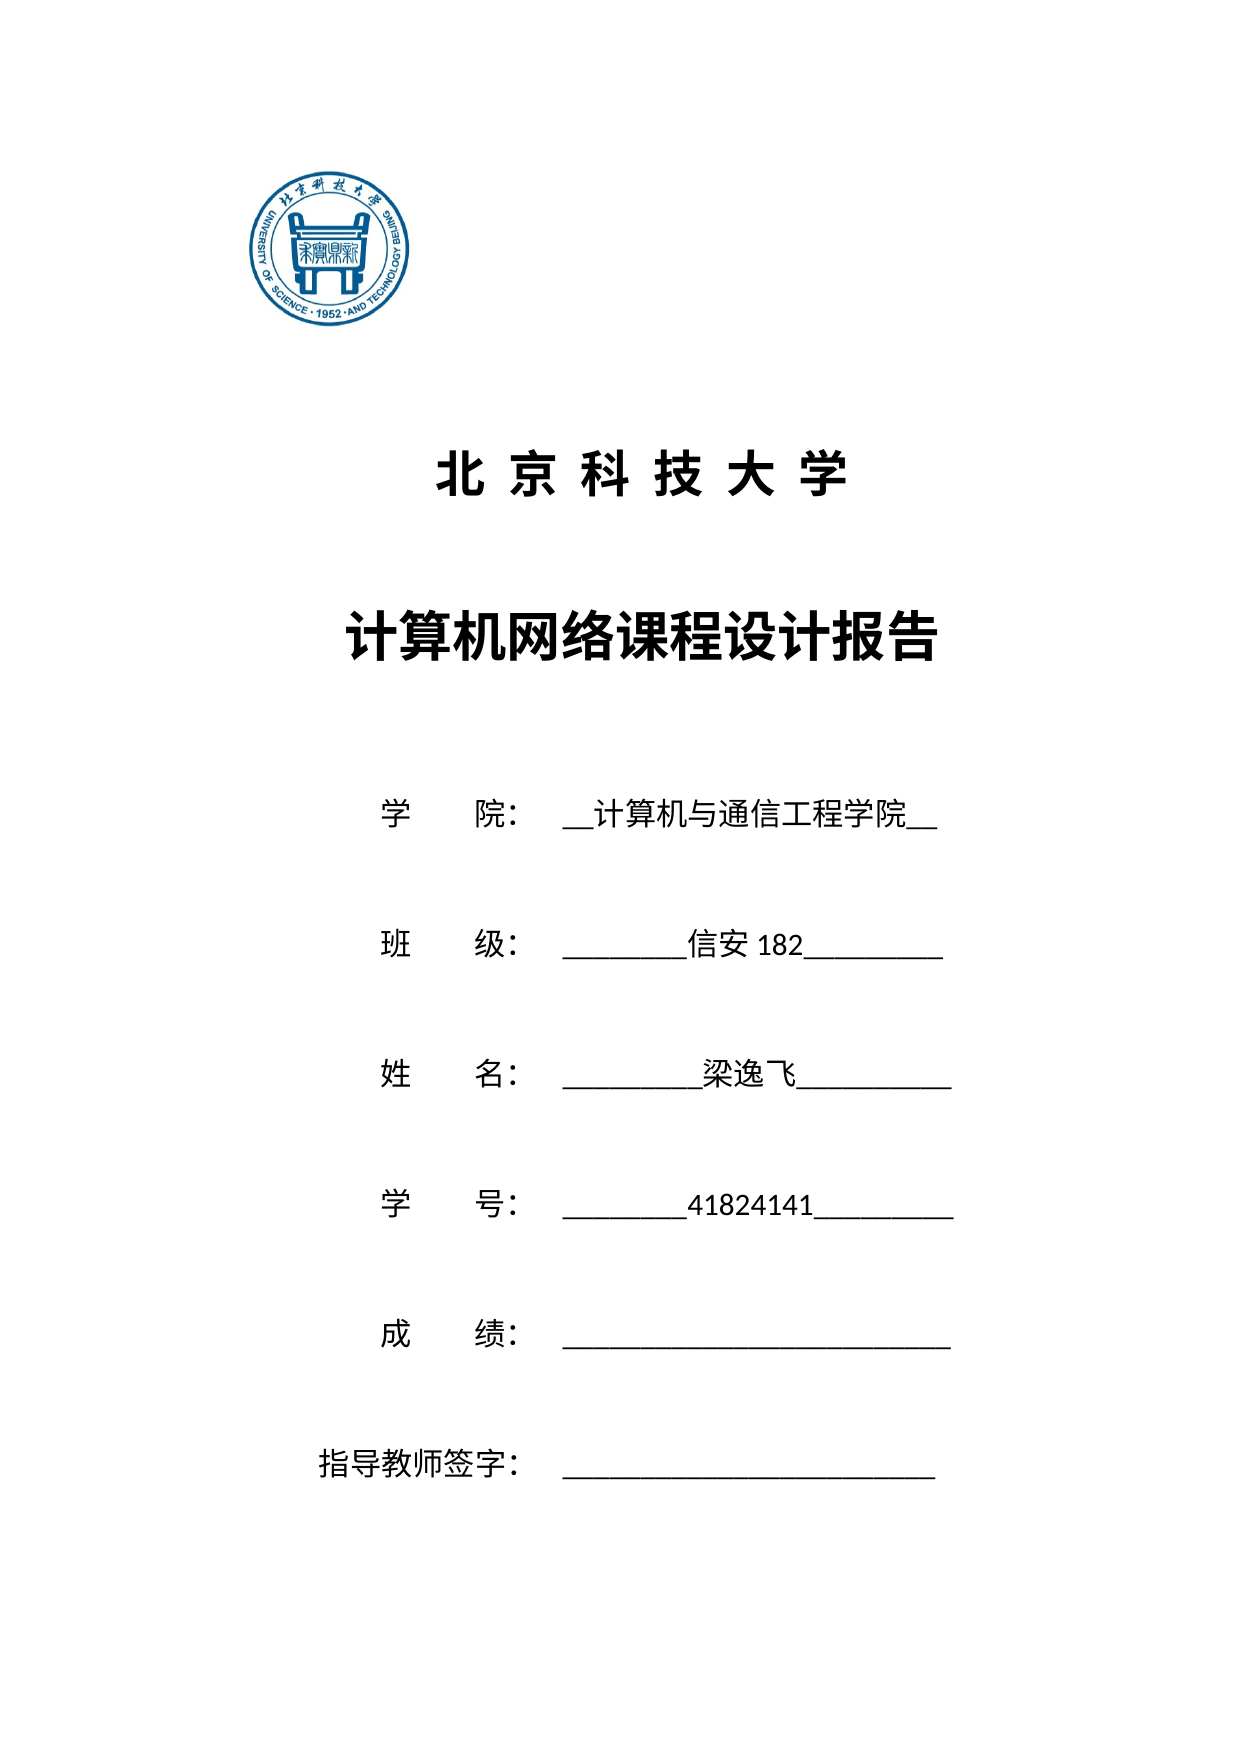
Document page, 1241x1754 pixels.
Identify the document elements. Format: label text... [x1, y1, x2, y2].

text 指导教师签字： ________________________ [268, 1429, 1053, 1494]
text 姓 名： _________梁逸飞__________ [337, 1039, 1053, 1104]
text 成 绩： _________________________ [337, 1299, 1053, 1364]
text 班 级： ________信安182_________ [337, 909, 1053, 974]
text 学 院： __计算机与通信工程学院__ [337, 779, 1053, 844]
picture [231, 162, 429, 337]
text 北 京 科 技 大 学 [187, 422, 1053, 519]
text 学 号： ________41824141_________ [337, 1169, 1053, 1234]
text 计算机网络课程设计报告 [187, 584, 1053, 682]
